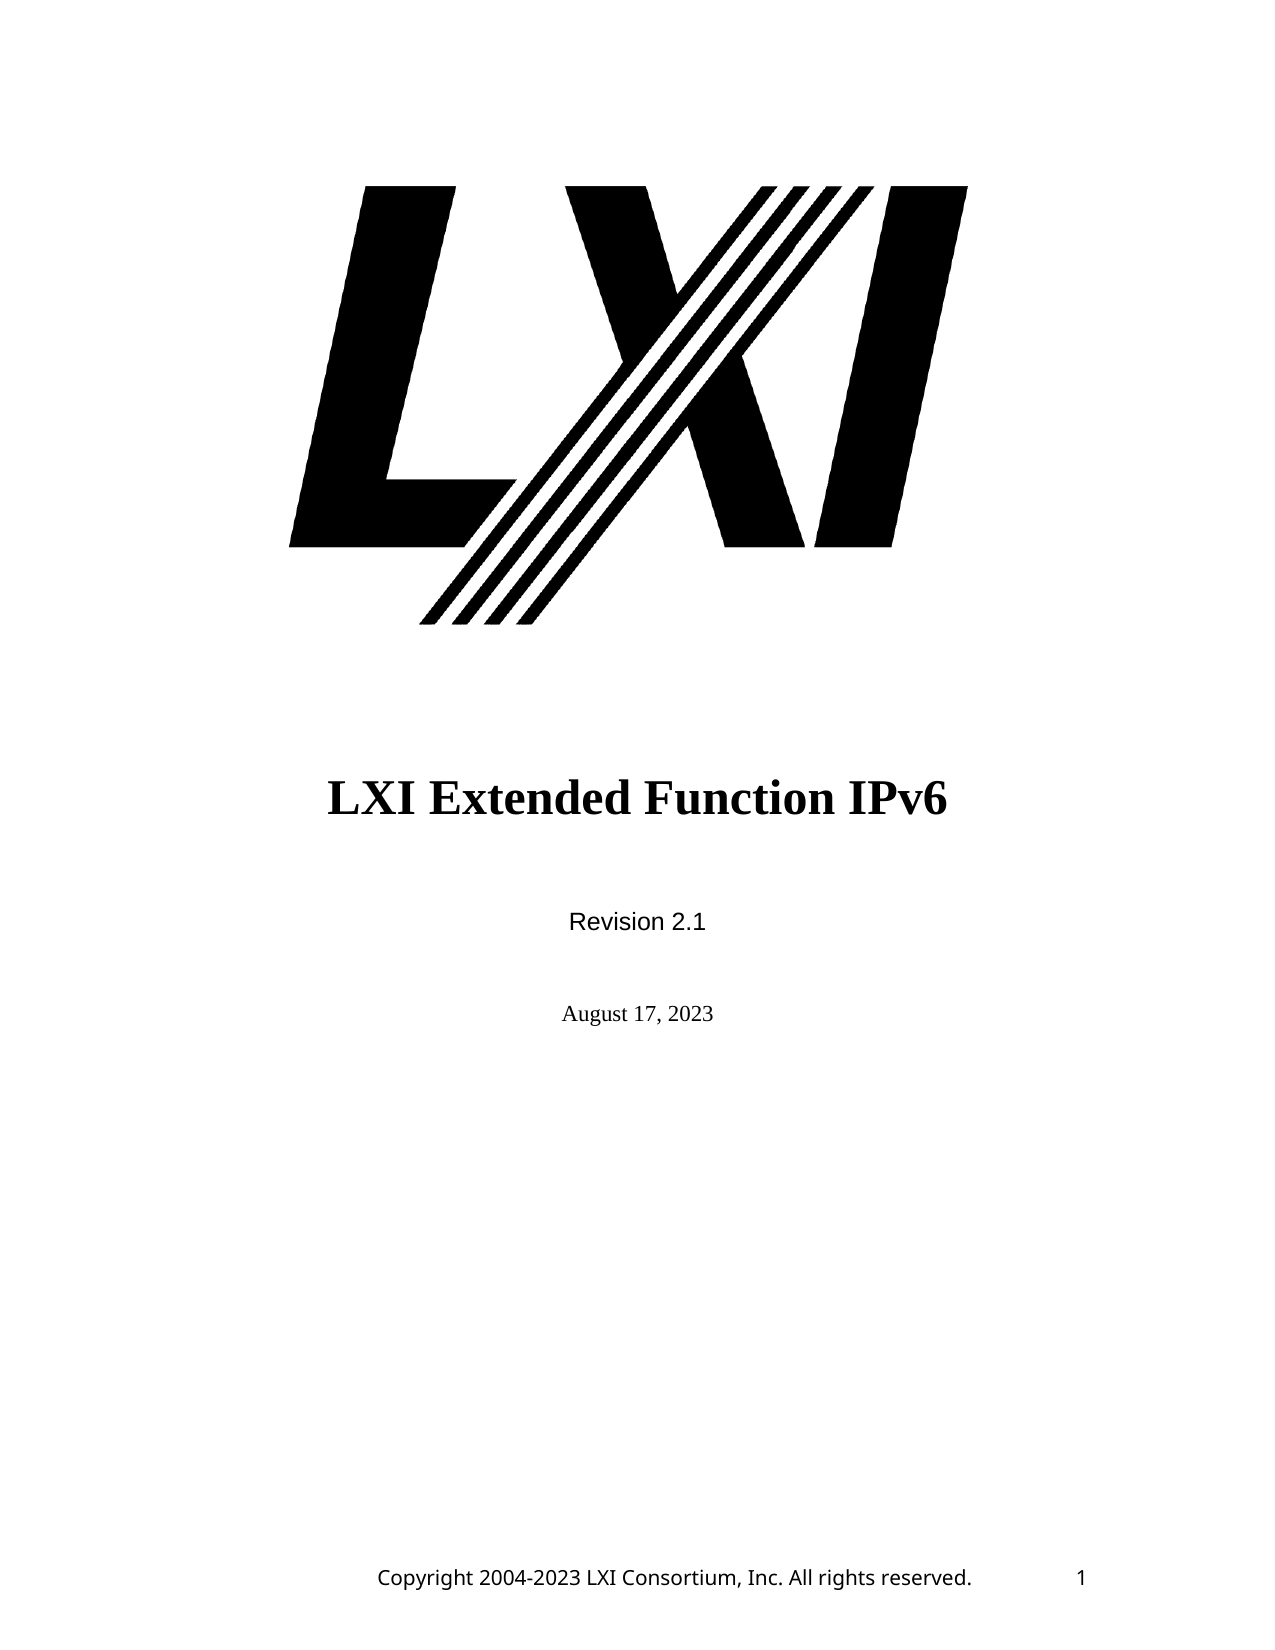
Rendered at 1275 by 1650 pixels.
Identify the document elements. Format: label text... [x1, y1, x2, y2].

text August 17, 2023 [187, 1000, 1087, 1026]
text Revision 2.1 [187, 907, 1087, 936]
title LXI Extended Function IPv6 [187, 767, 1087, 825]
picture [281, 168, 976, 641]
